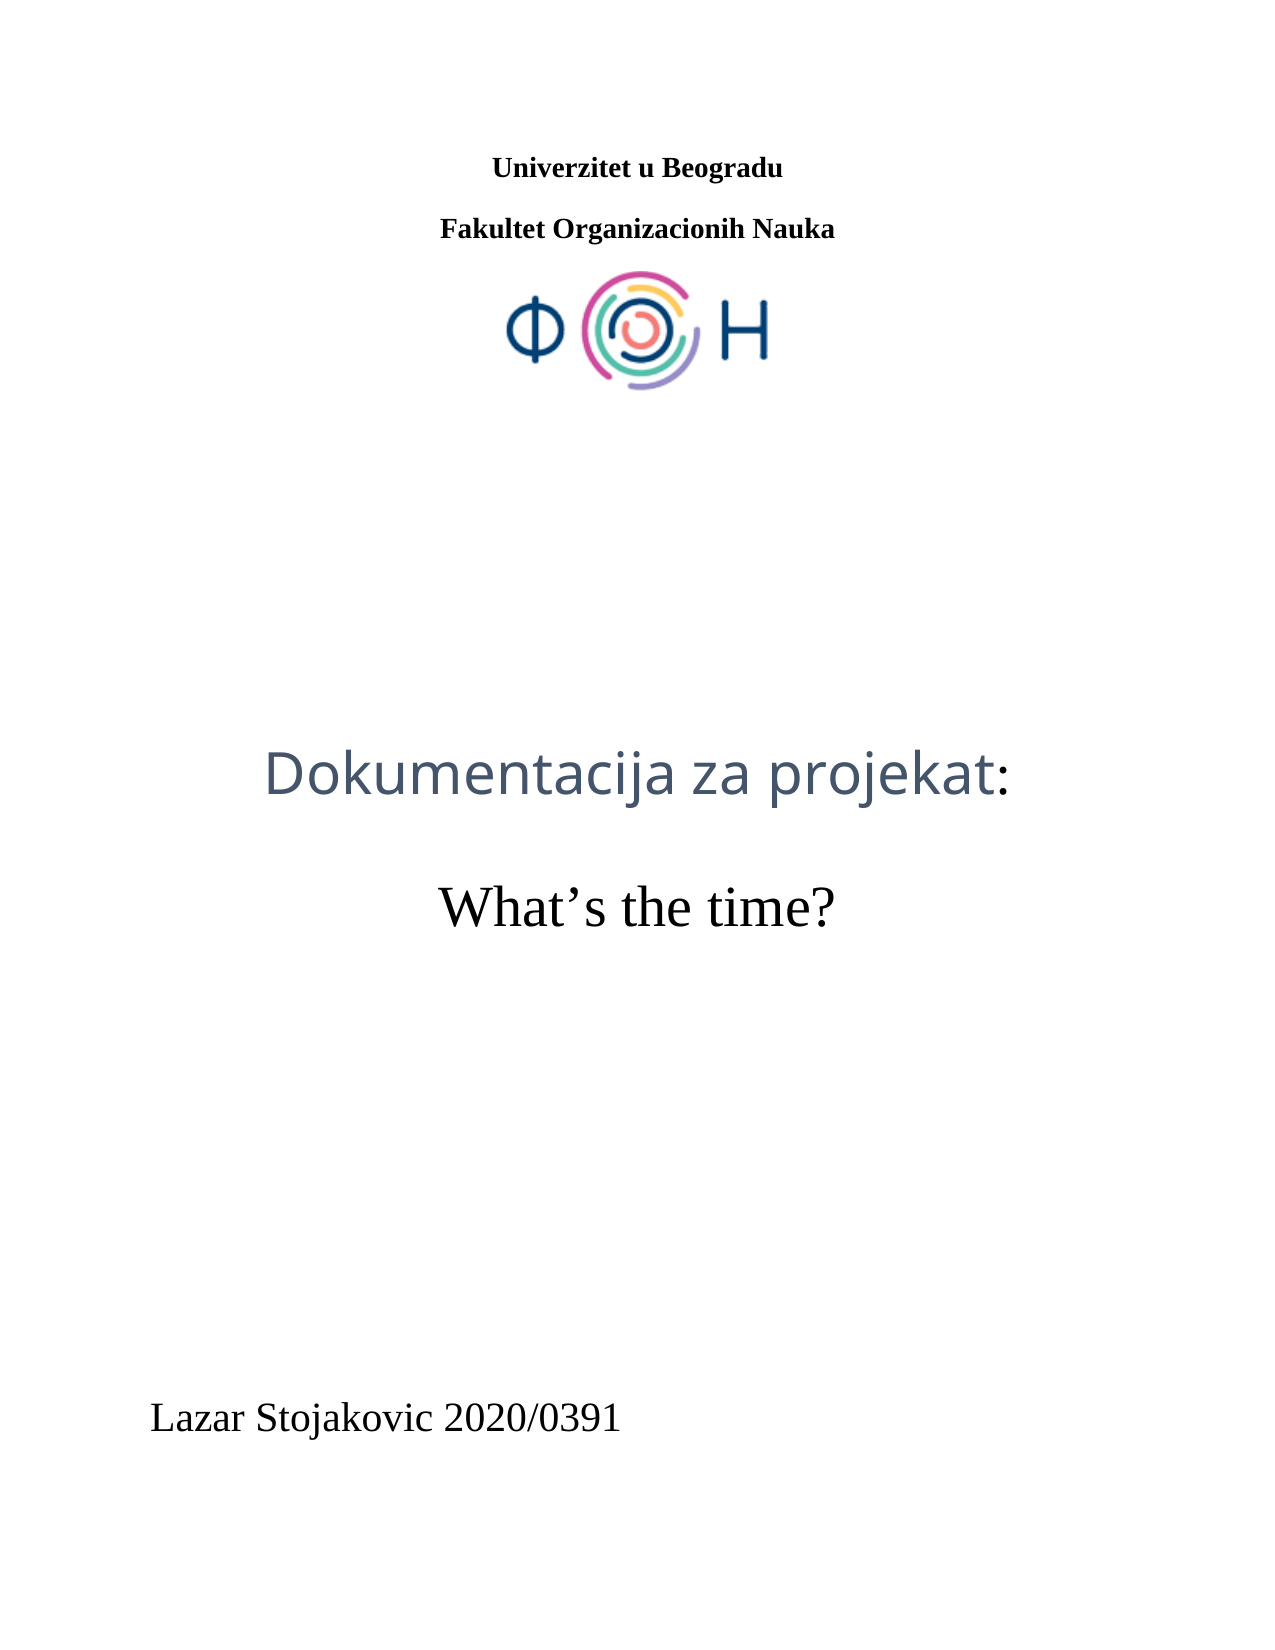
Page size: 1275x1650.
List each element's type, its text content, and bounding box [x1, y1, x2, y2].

text Dokumentacija za projekat: [150, 732, 1125, 811]
picture [504, 271, 771, 392]
text Univerzitet u Beogradu [150, 150, 1125, 183]
text Lazar Stojakovic 2020/0391 [150, 1393, 1125, 1441]
text Fakultet Organizacionih Nauka [150, 211, 1125, 244]
text What’s the time? [150, 872, 1125, 939]
